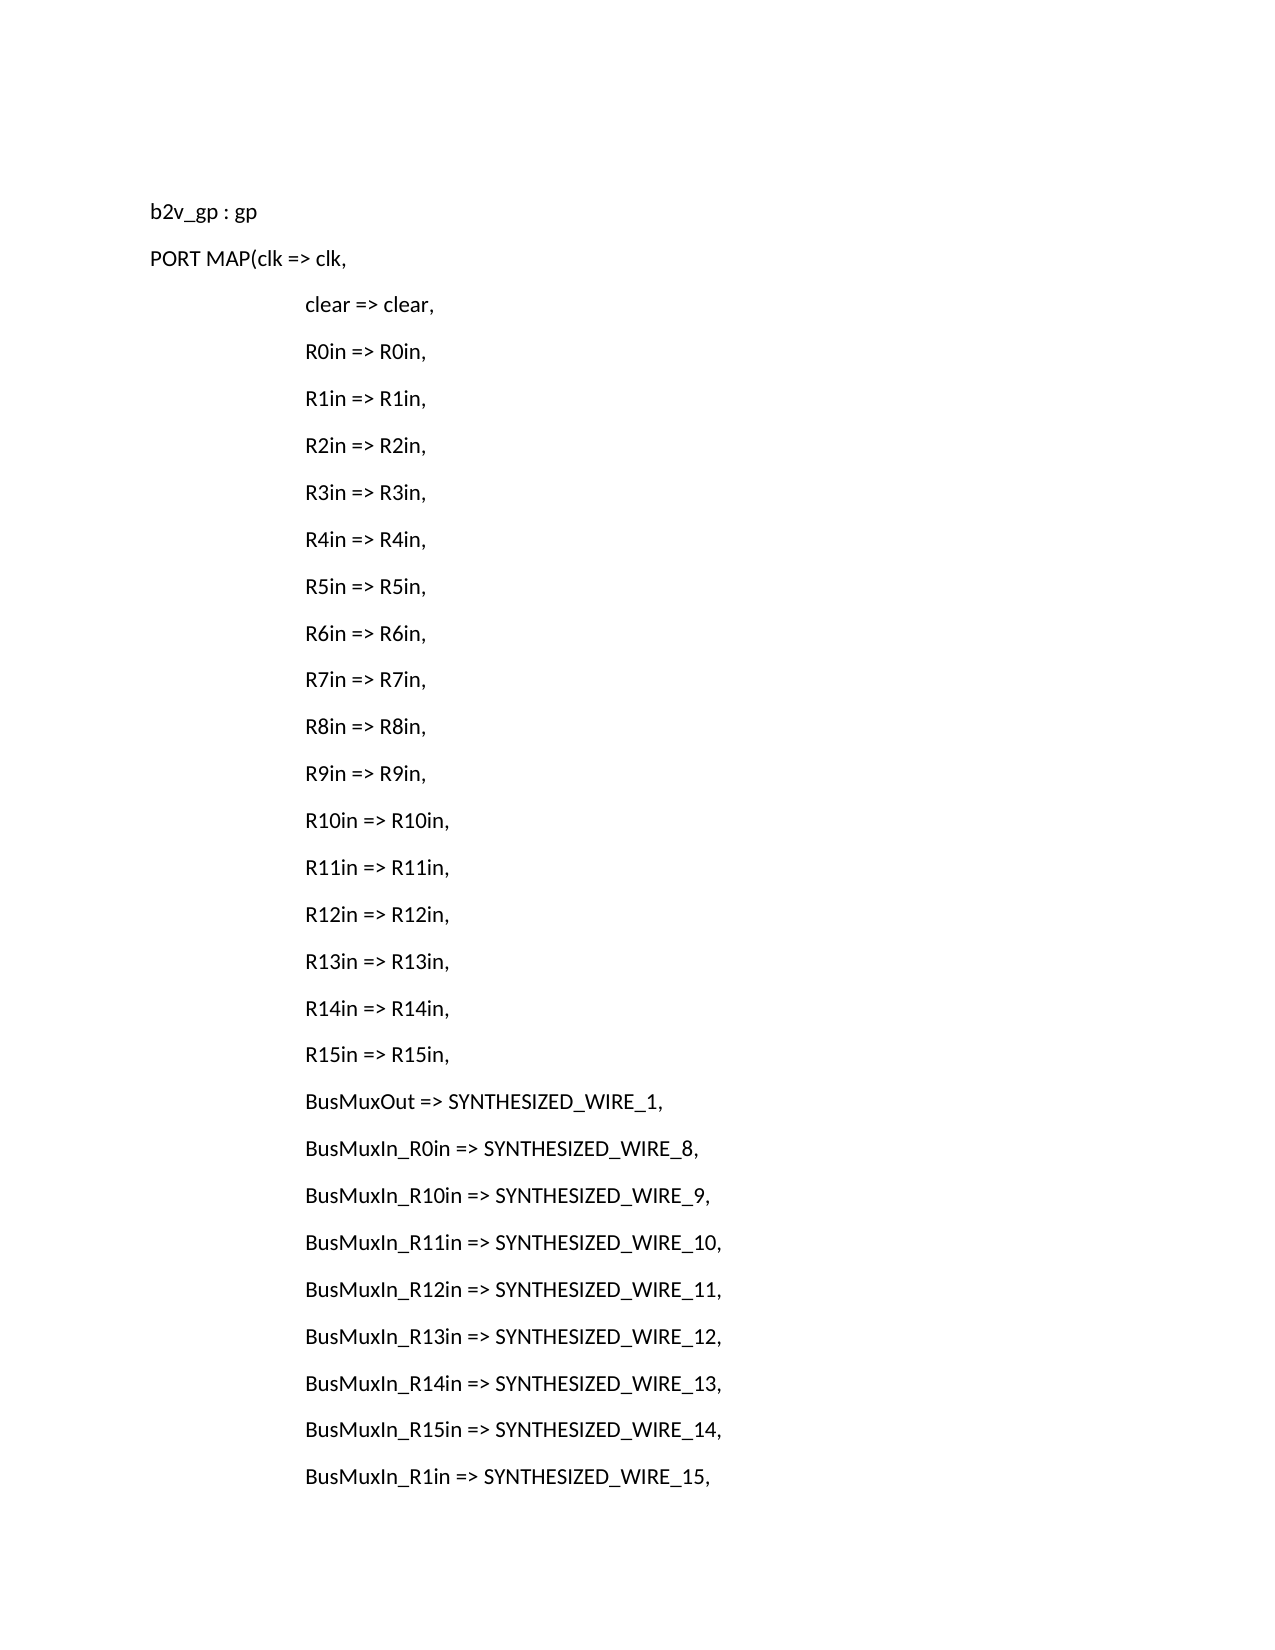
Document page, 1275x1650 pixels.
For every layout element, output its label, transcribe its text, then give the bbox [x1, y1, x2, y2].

text BusMuxIn_R10in => SYNTHESIZED_WIRE_9, [150, 1181, 1125, 1209]
text R1in => R1in, [150, 384, 1125, 412]
text R13in => R13in, [150, 947, 1125, 975]
text R11in => R11in, [150, 853, 1125, 881]
text BusMuxOut => SYNTHESIZED_WIRE_1, [150, 1087, 1125, 1116]
text R10in => R10in, [150, 806, 1125, 834]
text BusMuxIn_R0in => SYNTHESIZED_WIRE_8, [150, 1134, 1125, 1162]
text BusMuxIn_R13in => SYNTHESIZED_WIRE_12, [150, 1322, 1125, 1350]
text R14in => R14in, [150, 994, 1125, 1022]
text BusMuxIn_R1in => SYNTHESIZED_WIRE_15, [150, 1462, 1125, 1491]
text R0in => R0in, [150, 337, 1125, 366]
text R12in => R12in, [150, 900, 1125, 928]
text PORT MAP(clk => clk, [150, 244, 1125, 272]
text R3in => R3in, [150, 478, 1125, 506]
text R2in => R2in, [150, 431, 1125, 459]
text R15in => R15in, [150, 1041, 1125, 1069]
text BusMuxIn_R12in => SYNTHESIZED_WIRE_11, [150, 1275, 1125, 1303]
text R9in => R9in, [150, 759, 1125, 787]
text R4in => R4in, [150, 525, 1125, 553]
text R5in => R5in, [150, 572, 1125, 600]
text R8in => R8in, [150, 712, 1125, 741]
text clear => clear, [150, 291, 1125, 319]
text R7in => R7in, [150, 666, 1125, 694]
text BusMuxIn_R14in => SYNTHESIZED_WIRE_13, [150, 1369, 1125, 1397]
text b2v_gp : gp [150, 197, 1125, 225]
text BusMuxIn_R11in => SYNTHESIZED_WIRE_10, [150, 1228, 1125, 1256]
text BusMuxIn_R15in => SYNTHESIZED_WIRE_14, [150, 1416, 1125, 1444]
text R6in => R6in, [150, 619, 1125, 647]
